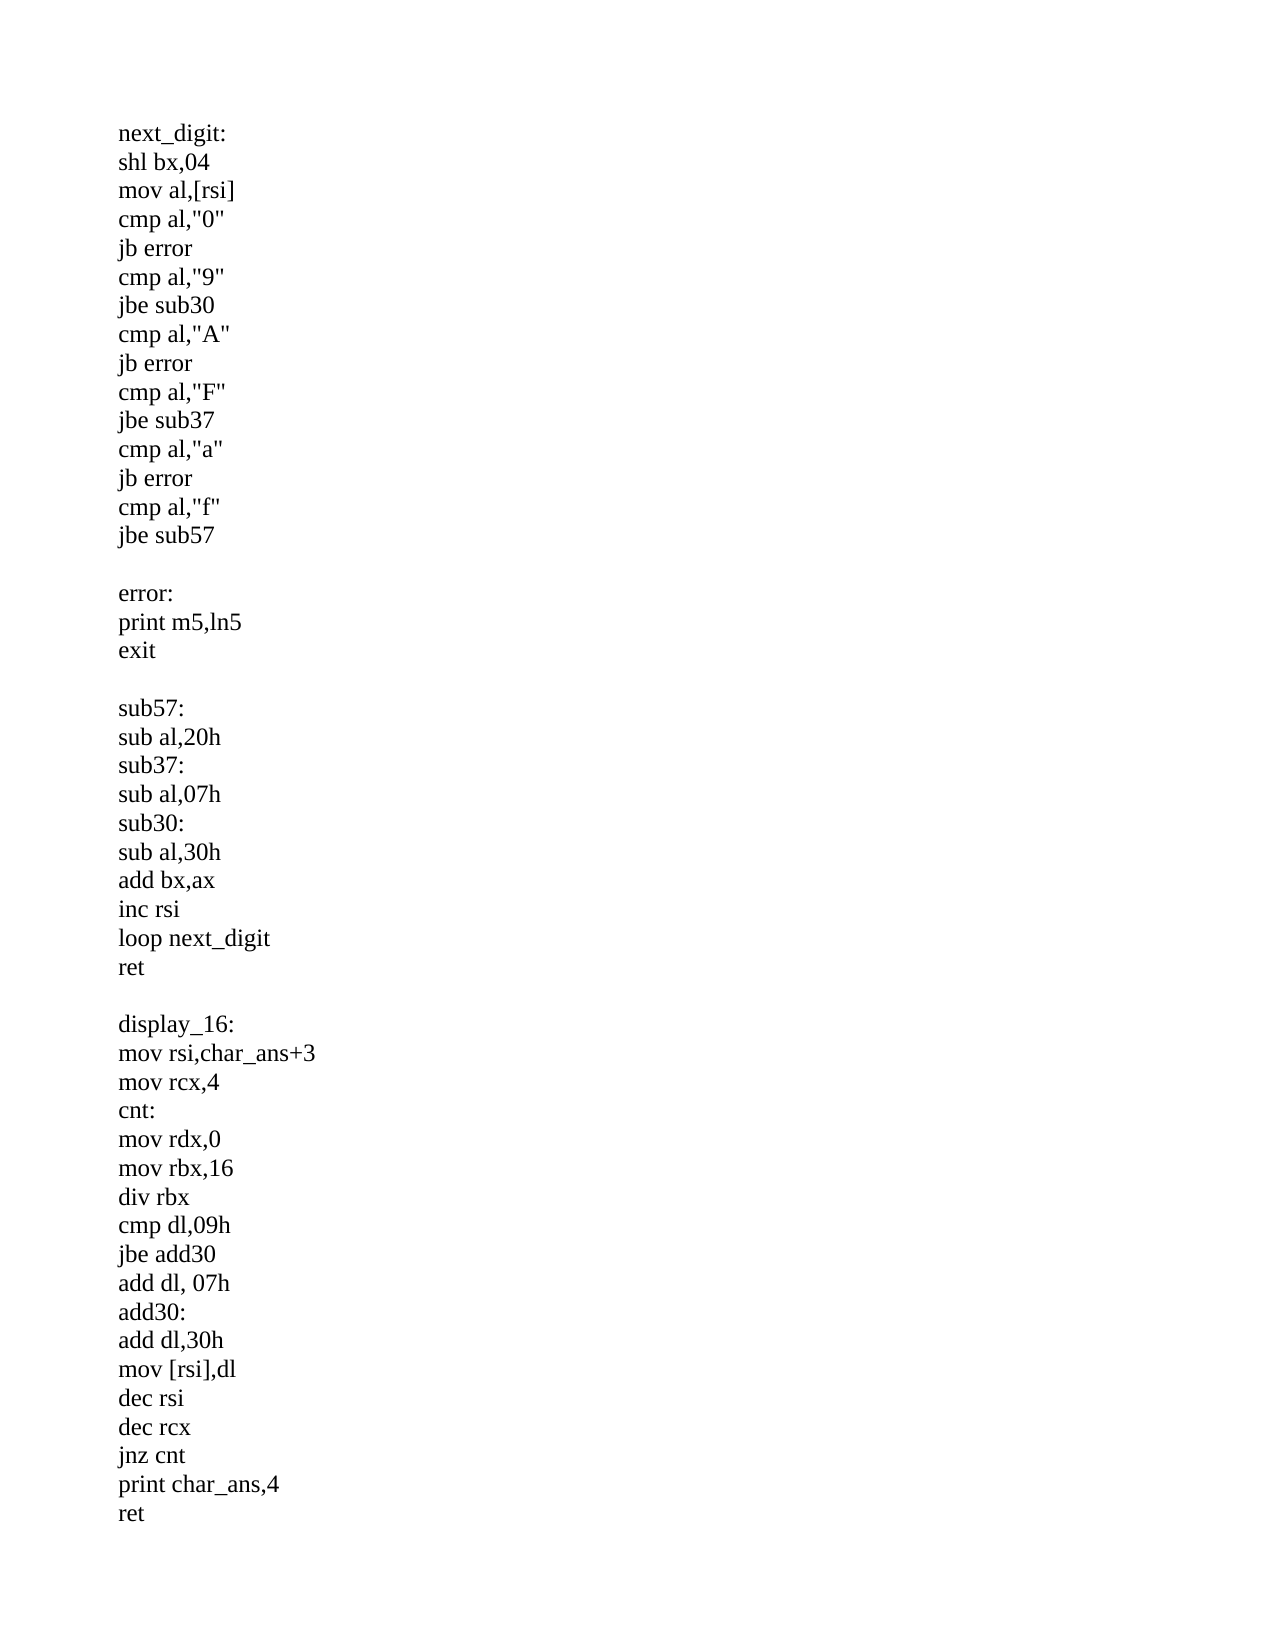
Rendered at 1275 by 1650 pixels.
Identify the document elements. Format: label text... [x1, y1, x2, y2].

text sub al,07h [118, 779, 1157, 808]
text display_16: [118, 1009, 1157, 1038]
text cnt: [118, 1096, 1157, 1124]
text ret [118, 952, 1157, 981]
text cmp al,"a" [118, 434, 1157, 463]
text loop next_digit [118, 923, 1157, 952]
text sub57: [118, 693, 1157, 722]
text mov rsi,char_ans+3 [118, 1038, 1157, 1067]
text add bx,ax [118, 866, 1157, 894]
text div rbx [118, 1182, 1157, 1211]
text jb error [118, 463, 1157, 492]
text next_digit: [118, 118, 1157, 147]
text mov rdx,0 [118, 1124, 1157, 1153]
text cmp dl,09h [118, 1211, 1157, 1239]
text print m5,ln5 [118, 607, 1157, 636]
text exit [118, 636, 1157, 664]
text mov rcx,4 [118, 1067, 1157, 1096]
text cmp al,"A" [118, 319, 1157, 348]
text add dl,30h [118, 1326, 1157, 1354]
text ret [118, 1498, 1157, 1527]
text sub37: [118, 751, 1157, 779]
text jbe sub57 [118, 521, 1157, 549]
text jbe add30 [118, 1239, 1157, 1268]
text mov al,[rsi] [118, 176, 1157, 204]
text cmp al,"0" [118, 204, 1157, 233]
text sub al,30h [118, 837, 1157, 866]
text add dl, 07h [118, 1268, 1157, 1297]
text mov [rsi],dl [118, 1354, 1157, 1383]
text sub30: [118, 808, 1157, 837]
text sub al,20h [118, 722, 1157, 751]
text error: [118, 578, 1157, 607]
text cmp al,"f" [118, 492, 1157, 521]
text jnz cnt [118, 1441, 1157, 1469]
text jbe sub30 [118, 291, 1157, 319]
text shl bx,04 [118, 147, 1157, 176]
text cmp al,"9" [118, 262, 1157, 291]
text cmp al,"F" [118, 377, 1157, 406]
text dec rsi [118, 1383, 1157, 1412]
text mov rbx,16 [118, 1153, 1157, 1182]
text add30: [118, 1297, 1157, 1326]
text dec rcx [118, 1412, 1157, 1441]
text jbe sub37 [118, 406, 1157, 434]
text inc rsi [118, 894, 1157, 923]
text print char_ans,4 [118, 1469, 1157, 1498]
text jb error [118, 348, 1157, 377]
text jb error [118, 233, 1157, 262]
